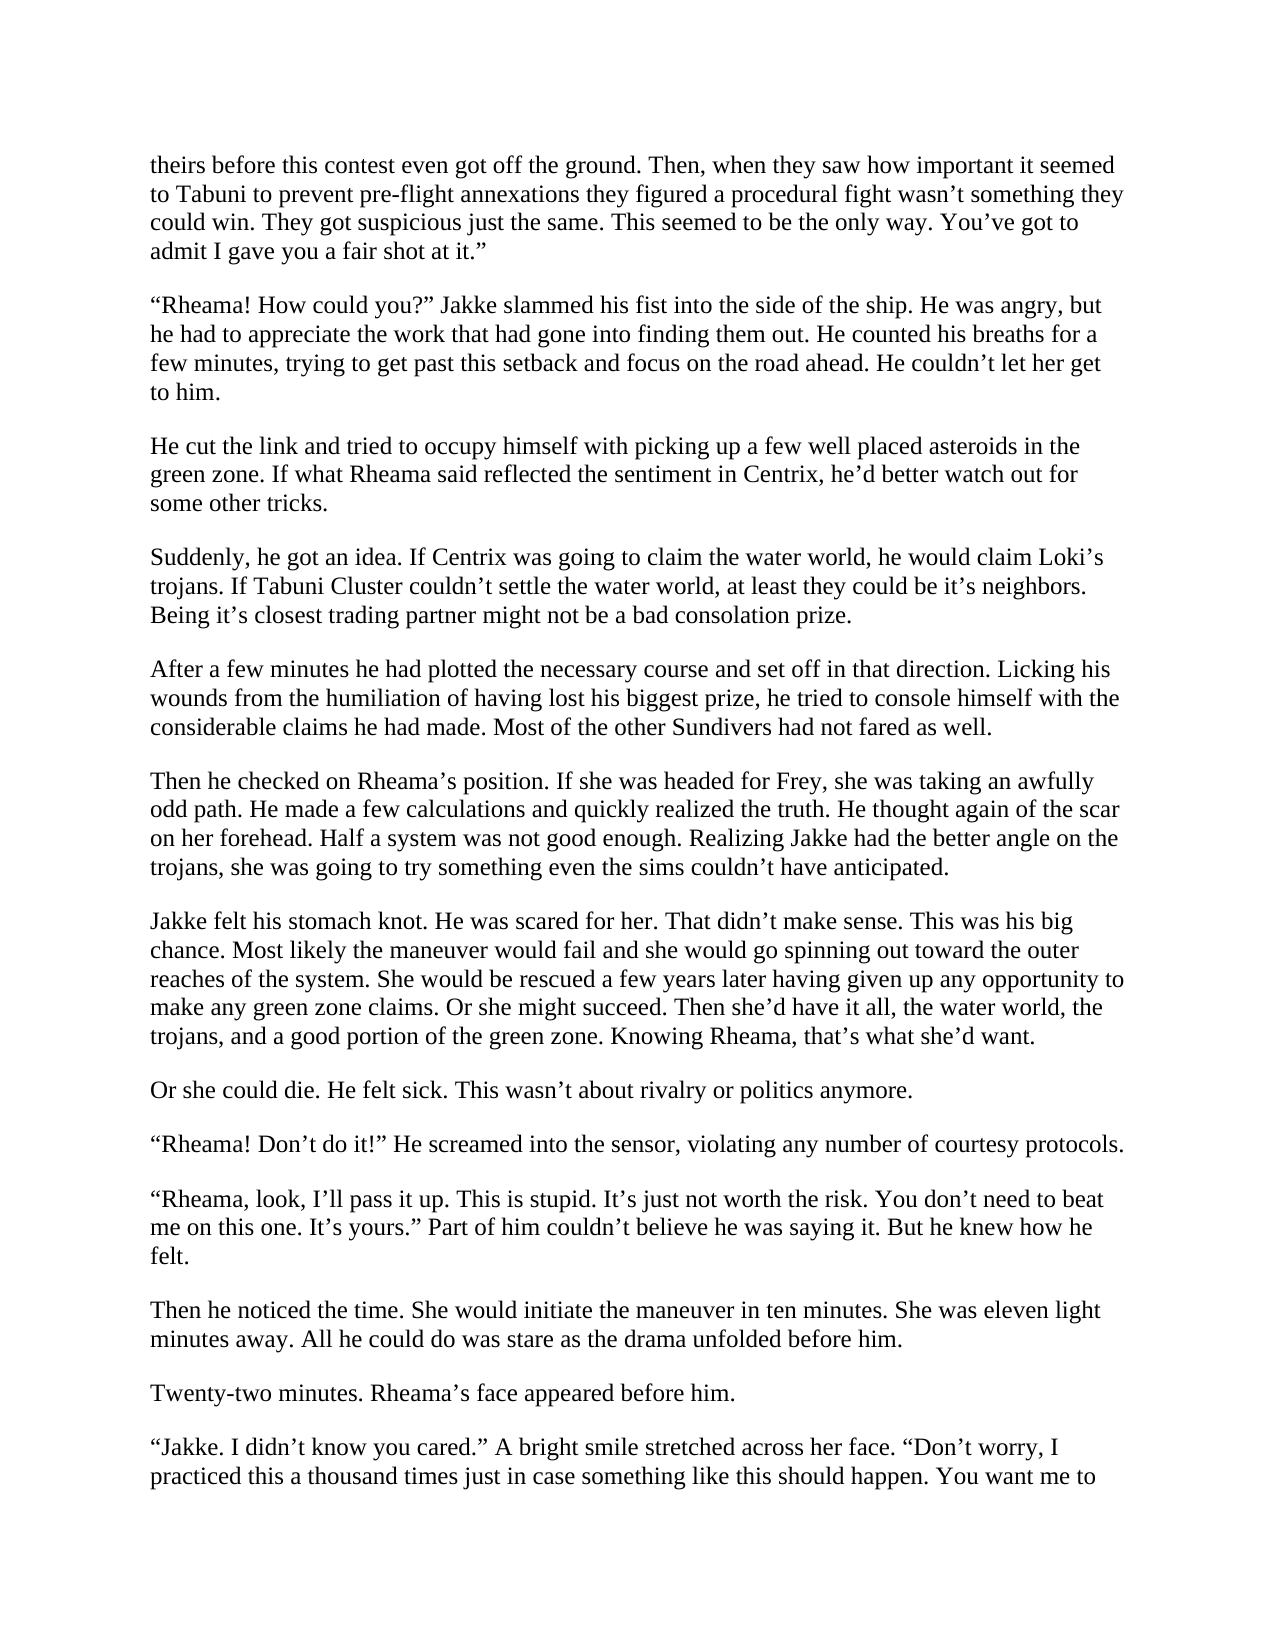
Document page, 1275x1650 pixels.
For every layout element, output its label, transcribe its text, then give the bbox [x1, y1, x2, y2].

text Then he checked on Rheama’s position. If she was headed for Frey, she was taking an awfully odd path. He made a few calculations and quickly realized the truth. He thought again of the scar on her forehead. Half a system was not good enough. Realizing Jakke had the better angle on the trojans, she was going to try something even the sims couldn’t have anticipated. [150, 766, 1125, 881]
text Or she could die. He felt sick. This wasn’t about rivalry or politics anymore. [150, 1075, 1125, 1104]
text “Rheama! Don’t do it!” He screamed into the sensor, violating any number of courtesy protocols. [150, 1129, 1125, 1158]
text Twenty-two minutes. Rheama’s face appeared before him. [150, 1378, 1125, 1407]
text After a few minutes he had plotted the necessary course and set off in that direction. Licking his wounds from the humiliation of having lost his biggest prize, he tried to console himself with the considerable claims he had made. Most of the other Sundivers had not fared as well. [150, 654, 1125, 740]
text Suddenly, he got an idea. If Centrix was going to claim the water world, he would claim Loki’s trojans. If Tabuni Cluster couldn’t settle the water world, at least they could be it’s neighbors. Being it’s closest trading partner might not be a bad consolation prize. [150, 542, 1125, 629]
text He cut the link and tried to occupy himself with picking up a few well placed asteroids in the green zone. If what Rheama said reflected the sentiment in Centrix, he’d better watch out for some other tricks. [150, 431, 1125, 517]
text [150, 1432, 1125, 1490]
text Jakke felt his stomach knot. He was scared for her. That didn’t make sense. This was his big chance. Most likely the maneuver would fail and she would go spinning out toward the outer reaches of the system. She would be rescued a few years later having given up any opportunity to make any green zone claims. Or she might succeed. Then she’d have it all, the water world, the trojans, and a good portion of the green zone. Knowing Rheama, that’s what she’d want. [150, 906, 1125, 1050]
text Then he noticed the time. She would initiate the maneuver in ten minutes. She was eleven light minutes away. All he could do was stare as the drama unfolded before him. [150, 1295, 1125, 1353]
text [150, 150, 1125, 265]
text “Rheama! How could you?” Jakke slammed his fist into the side of the ship. He was angry, but he had to appreciate the work that had gone into finding them out. He counted his breaths for a few minutes, trying to get past this setback and focus on the road ahead. He couldn’t let her get to him. [150, 290, 1125, 405]
text “Rheama, look, I’ll pass it up. This is stupid. It’s just not worth the risk. You don’t need to beat me on this one. It’s yours.” Part of him couldn’t believe he was saying it. But he knew how he felt. [150, 1184, 1125, 1270]
